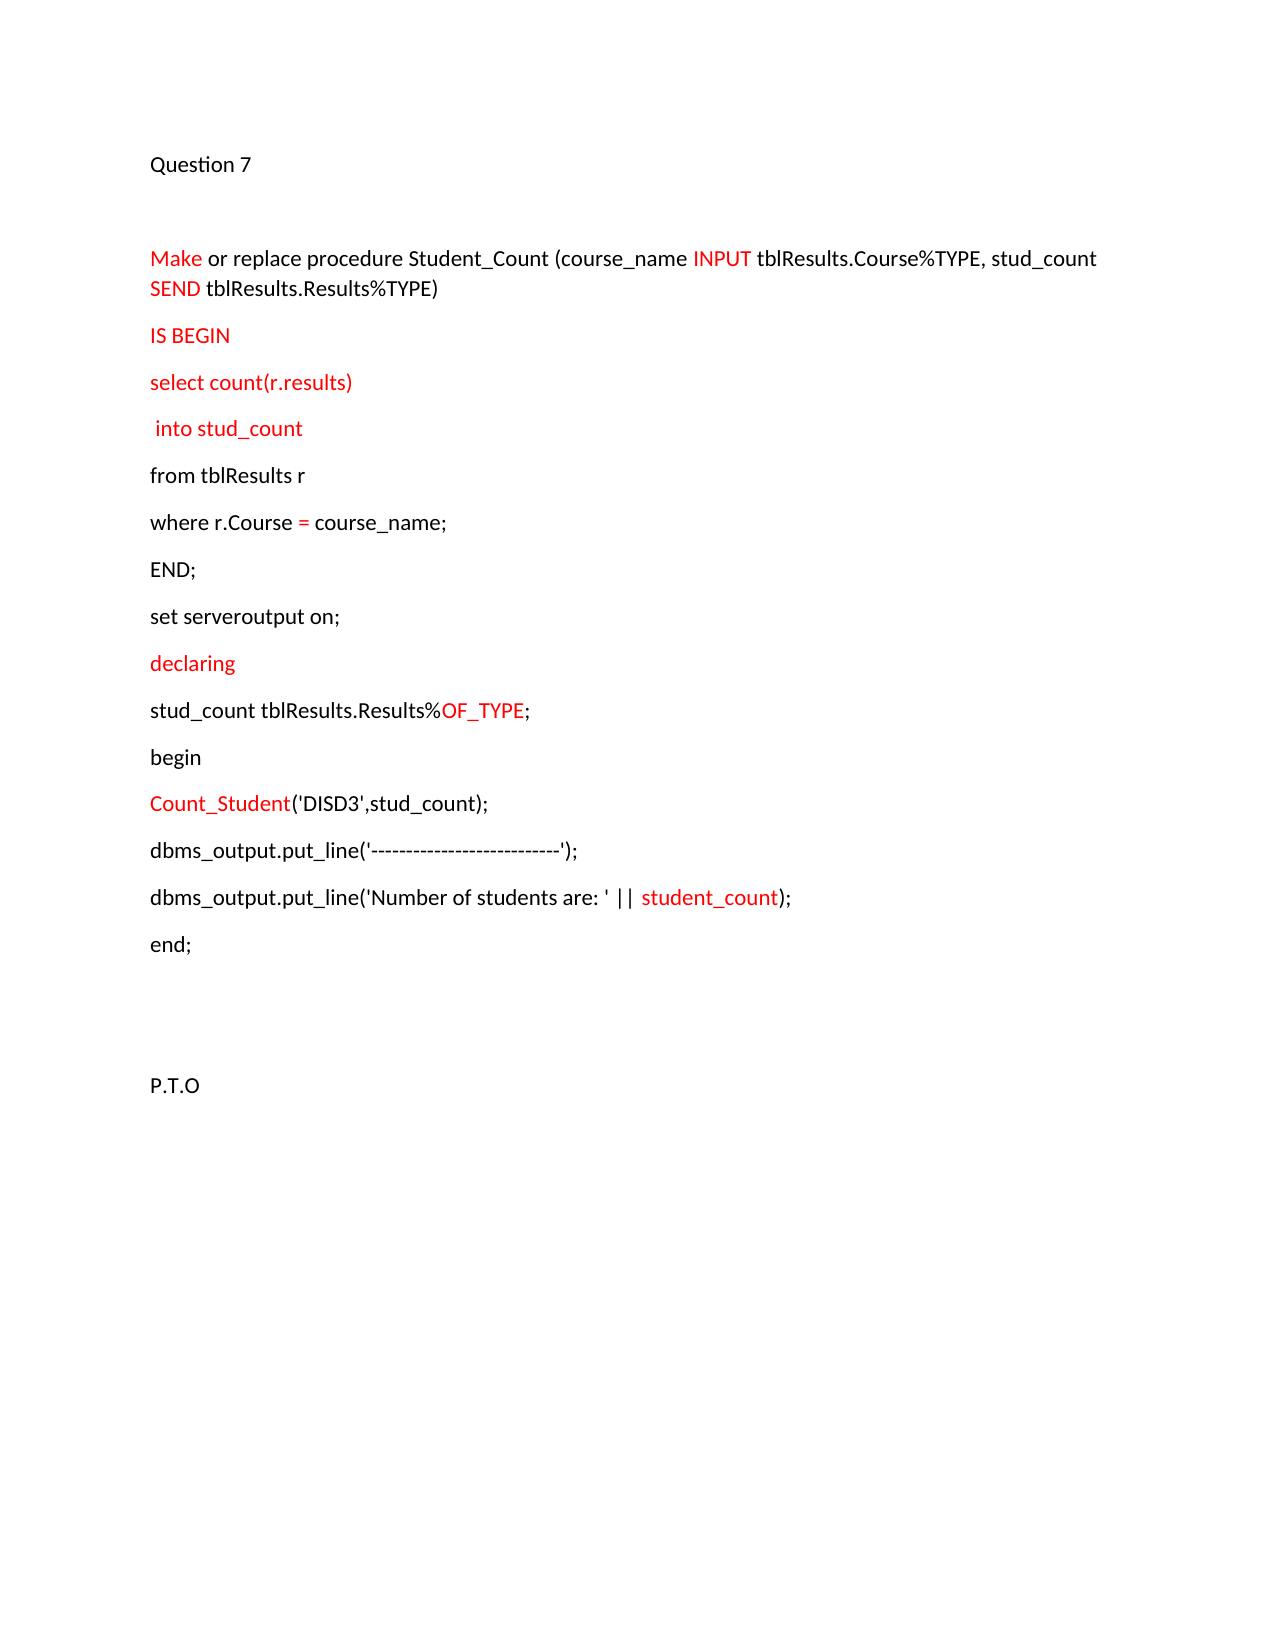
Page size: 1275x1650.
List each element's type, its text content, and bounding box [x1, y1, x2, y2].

text where r.Course = course_name; [150, 508, 1125, 536]
text dbms_output.put_line('Number of students are: ' || student_count); [150, 883, 1125, 911]
text P.T.O [150, 1071, 1125, 1099]
text Make or replace procedure Student_Count (course_name INPUT tblResults.Course%TYPE, stud_count SEND tblResults.Results%TYPE) [150, 244, 1125, 302]
text begin [150, 743, 1125, 771]
text END; [150, 555, 1125, 583]
text Question 7 [150, 150, 1125, 178]
text IS BEGIN [150, 321, 1125, 349]
text stud_count tblResults.Results%OF_TYPE; [150, 696, 1125, 724]
text declaring [150, 649, 1125, 677]
text dbms_output.put_line('---------------------------'); [150, 836, 1125, 864]
text select count(r.results) [150, 368, 1125, 396]
text into stud_count [150, 414, 1125, 443]
text from tblResults r [150, 461, 1125, 489]
text set serveroutput on; [150, 602, 1125, 630]
text Count_Student('DISD3',stud_count); [150, 789, 1125, 818]
text end; [150, 930, 1125, 958]
